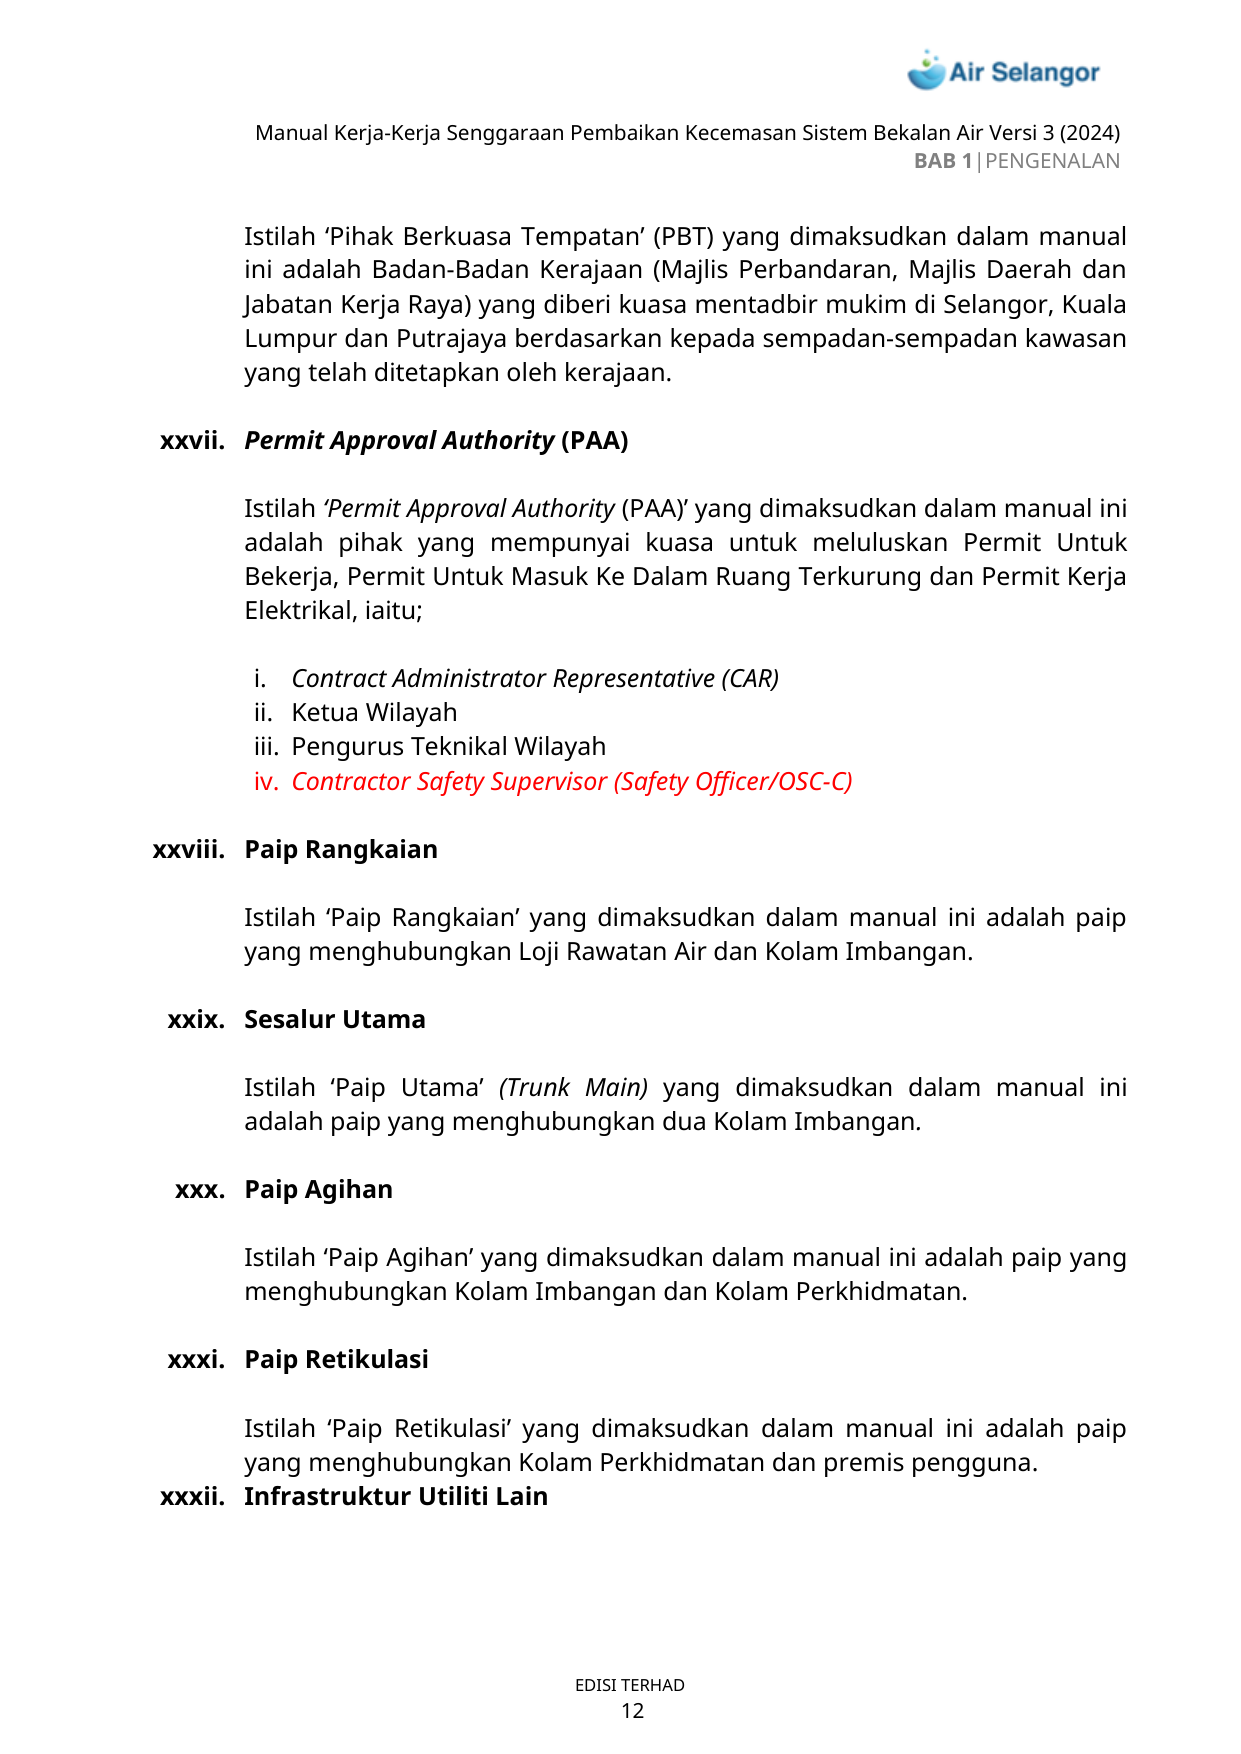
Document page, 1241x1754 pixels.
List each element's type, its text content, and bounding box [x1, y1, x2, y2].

list Paip Agihan [225, 1172, 1128, 1206]
text Istilah ‘Paip Agihan’ yang dimaksudkan dalam manual ini adalah paip yang menghubungkan Kolam Imbangan dan Kolam Perkhidmatan. [244, 1240, 1128, 1308]
list Contractor Safety Supervisor (Safety Officer/OSC-C) [253, 763, 1128, 797]
list Paip Retikulasi [225, 1342, 1128, 1376]
text Istilah ‘Paip Utama’ (Trunk Main) yang dimaksudkan dalam manual ini adalah paip yang menghubungkan dua Kolam Imbangan. [244, 1070, 1128, 1138]
list Sesalur Utama [225, 1002, 1128, 1036]
picture [881, 38, 1128, 102]
list Permit Approval Authority (PAA) [225, 422, 1128, 457]
list Pengurus Teknikal Wilayah [253, 729, 1128, 763]
list Paip Rangkaian [225, 831, 1128, 865]
text Istilah ‘Paip Retikulasi’ yang dimaksudkan dalam manual ini adalah paip yang menghubungkan Kolam Perkhidmatan dan premis pengguna. [244, 1410, 1128, 1478]
list Contract Administrator Representative (CAR) [253, 661, 1128, 695]
list Ketua Wilayah [253, 695, 1128, 729]
text Istilah ‘Permit Approval Authority (PAA)’ yang dimaksudkan dalam manual ini adalah pihak yang mempunyai kuasa untuk meluluskan Permit Untuk Bekerja, Permit Untuk Masuk Ke Dalam Ruang Terkurung dan Permit Kerja Elektrikal, iaitu; [244, 491, 1128, 627]
text Istilah ‘Pihak Berkuasa Tempatan’ (PBT) yang dimaksudkan dalam manual ini adalah Badan-Badan Kerajaan (Majlis Perbandaran, Majlis Daerah dan Jabatan Kerja Raya) yang diberi kuasa mentadbir mukim di Selangor, Kuala Lumpur dan Putrajaya berdasarkan kepada sempadan-sempadan kawasan yang telah ditetapkan oleh kerajaan. [244, 218, 1128, 388]
text Istilah ‘Paip Rangkaian’ yang dimaksudkan dalam manual ini adalah paip yang menghubungkan Loji Rawatan Air dan Kolam Imbangan. [244, 899, 1128, 967]
list Infrastruktur Utiliti Lain [225, 1478, 1128, 1512]
